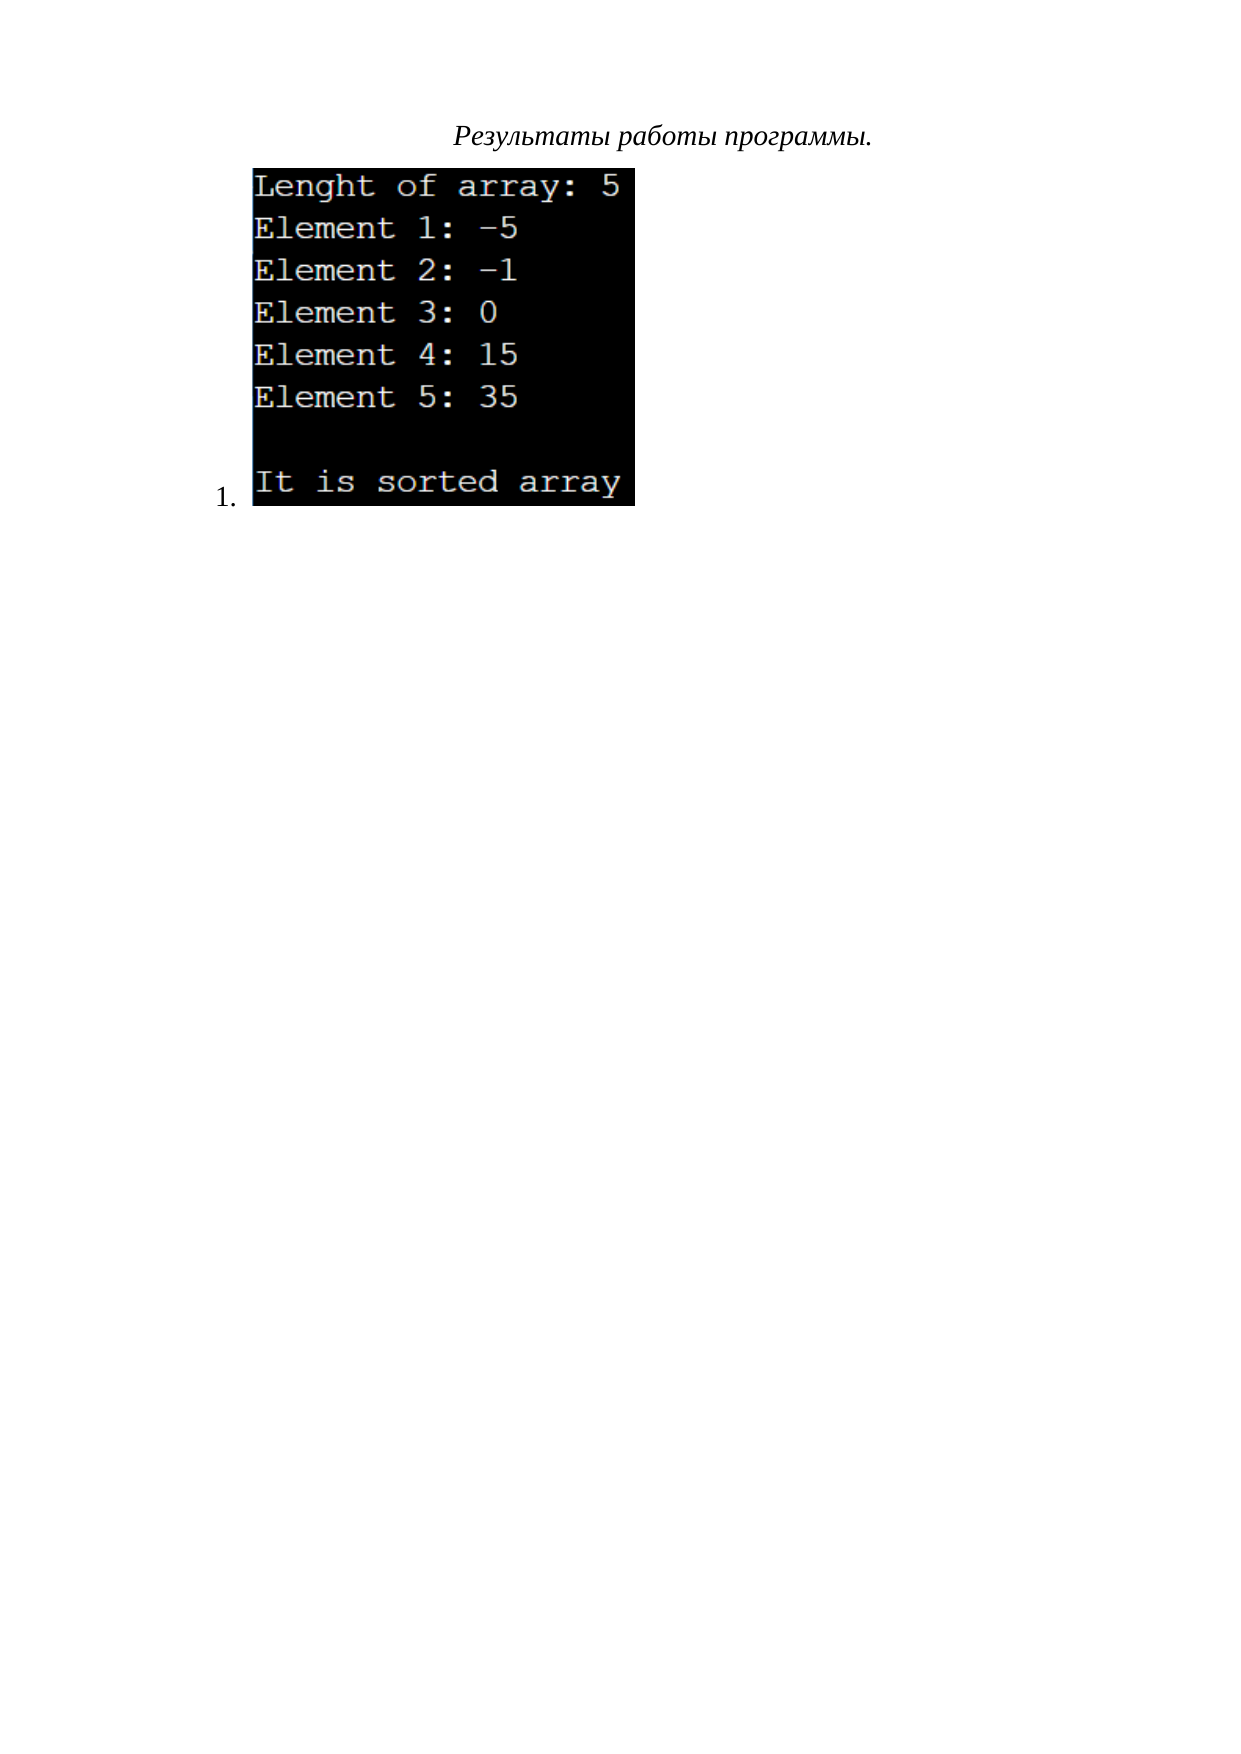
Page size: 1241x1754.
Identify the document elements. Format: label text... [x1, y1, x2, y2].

text Результаты работы программы. [177, 118, 1152, 152]
picture [252, 168, 635, 506]
